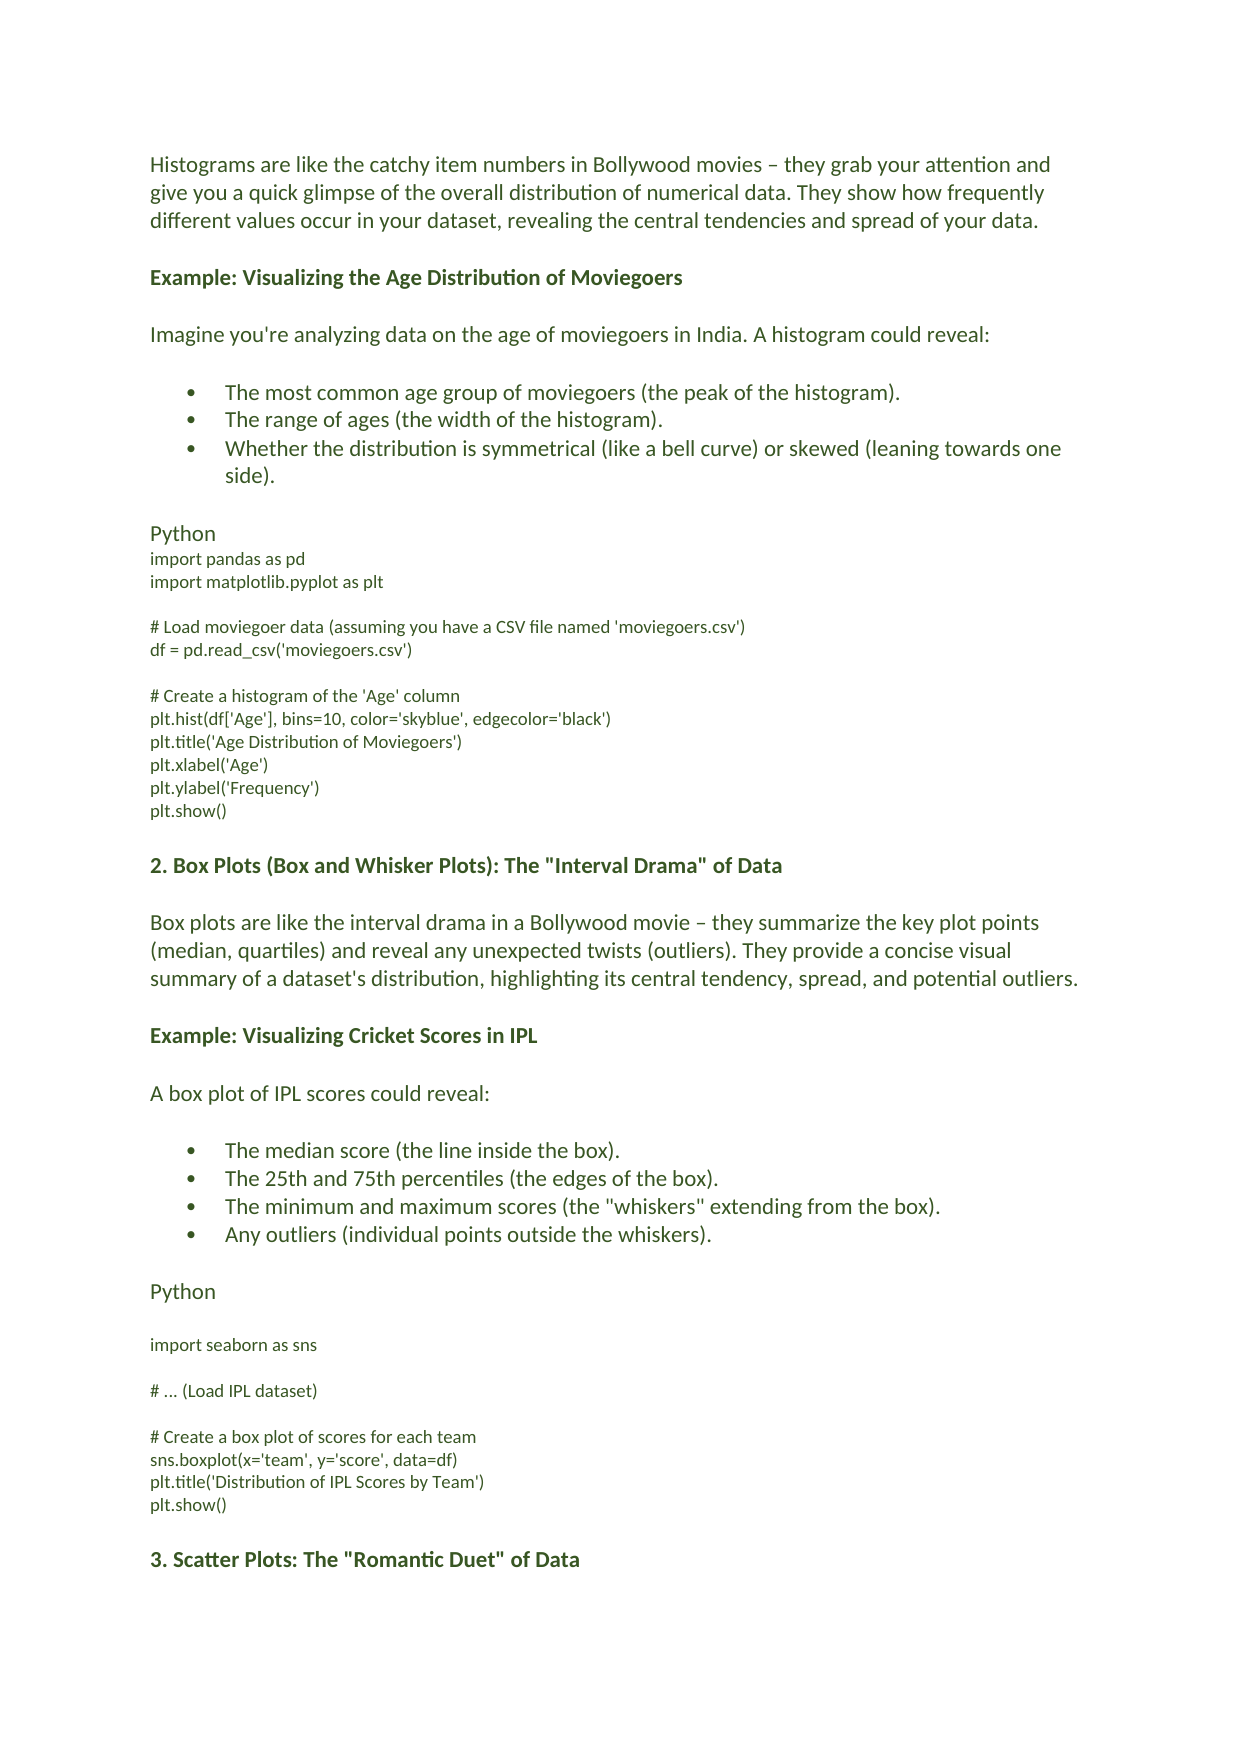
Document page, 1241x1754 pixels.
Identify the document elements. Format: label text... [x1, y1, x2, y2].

text df = pd.read_csv('moviegoers.csv') [150, 638, 1090, 661]
text plt.ylabel('Frequency') [150, 776, 1090, 799]
text Python [150, 1277, 1090, 1333]
text # Create a box plot of scores for each team [150, 1425, 1090, 1448]
text plt.xlabel('Age') [150, 753, 1090, 776]
text import pandas as pd [150, 547, 1090, 570]
text plt.title('Age Distribution of Moviegoers') [150, 730, 1090, 753]
list Any outliers (individual points outside the whiskers). [187, 1220, 1090, 1248]
text plt.title('Distribution of IPL Scores by Team') [150, 1471, 1090, 1493]
list The range of ages (the width of the histogram). [187, 406, 1090, 434]
text sns.boxplot(x='team', y='score', data=df) [150, 1448, 1090, 1471]
text Box plots are like the interval drama in a Bollywood movie – they summarize the key plot points (median, quartiles) and reveal any unexpected twists (outliers). They provide a concise visual summary of a dataset's distribution, highlighting its central tendency, spread, and potential outliers. [150, 908, 1090, 992]
text 2. Box Plots (Box and Whisker Plots): The "Interval Drama" of Data [150, 851, 1090, 879]
text 3. Scatter Plots: The "Romantic Duet" of Data [150, 1546, 1090, 1574]
text # Create a histogram of the 'Age' column [150, 684, 1090, 707]
text plt.hist(df['Age'], bins=10, color='skyblue', edgecolor='black') [150, 707, 1090, 730]
list The most common age group of moviegoers (the peak of the histogram). [187, 378, 1090, 406]
text Histograms are like the catchy item numbers in Bollywood movies – they grab your attention and give you a quick glimpse of the overall distribution of numerical data. They show how frequently different values occur in your dataset, revealing the central tendencies and spread of your data. [150, 150, 1090, 234]
text Example: Visualizing Cricket Scores in IPL [150, 1021, 1090, 1049]
list The median score (the line inside the box). [187, 1136, 1090, 1164]
text Imagine you're analyzing data on the age of moviegoers in India. A histogram could reveal: [150, 320, 1090, 348]
text Python [150, 519, 1090, 547]
list Whether the distribution is symmetrical (like a bell curve) or skewed (leaning towards one side). [187, 434, 1090, 490]
text A box plot of IPL scores could reveal: [150, 1079, 1090, 1107]
text plt.show() [150, 799, 1090, 822]
list The 25th and 75th percentiles (the edges of the box). [187, 1164, 1090, 1192]
text import seaborn as sns [150, 1333, 1090, 1356]
text # Load moviegoer data (assuming you have a CSV file named 'moviegoers.csv') [150, 616, 1090, 638]
text Example: Visualizing the Age Distribution of Moviegoers [150, 263, 1090, 291]
text import matplotlib.pyplot as plt [150, 570, 1090, 593]
text plt.show() [150, 1493, 1090, 1516]
text # ... (Load IPL dataset) [150, 1379, 1090, 1402]
list The minimum and maximum scores (the "whiskers" extending from the box). [187, 1192, 1090, 1220]
